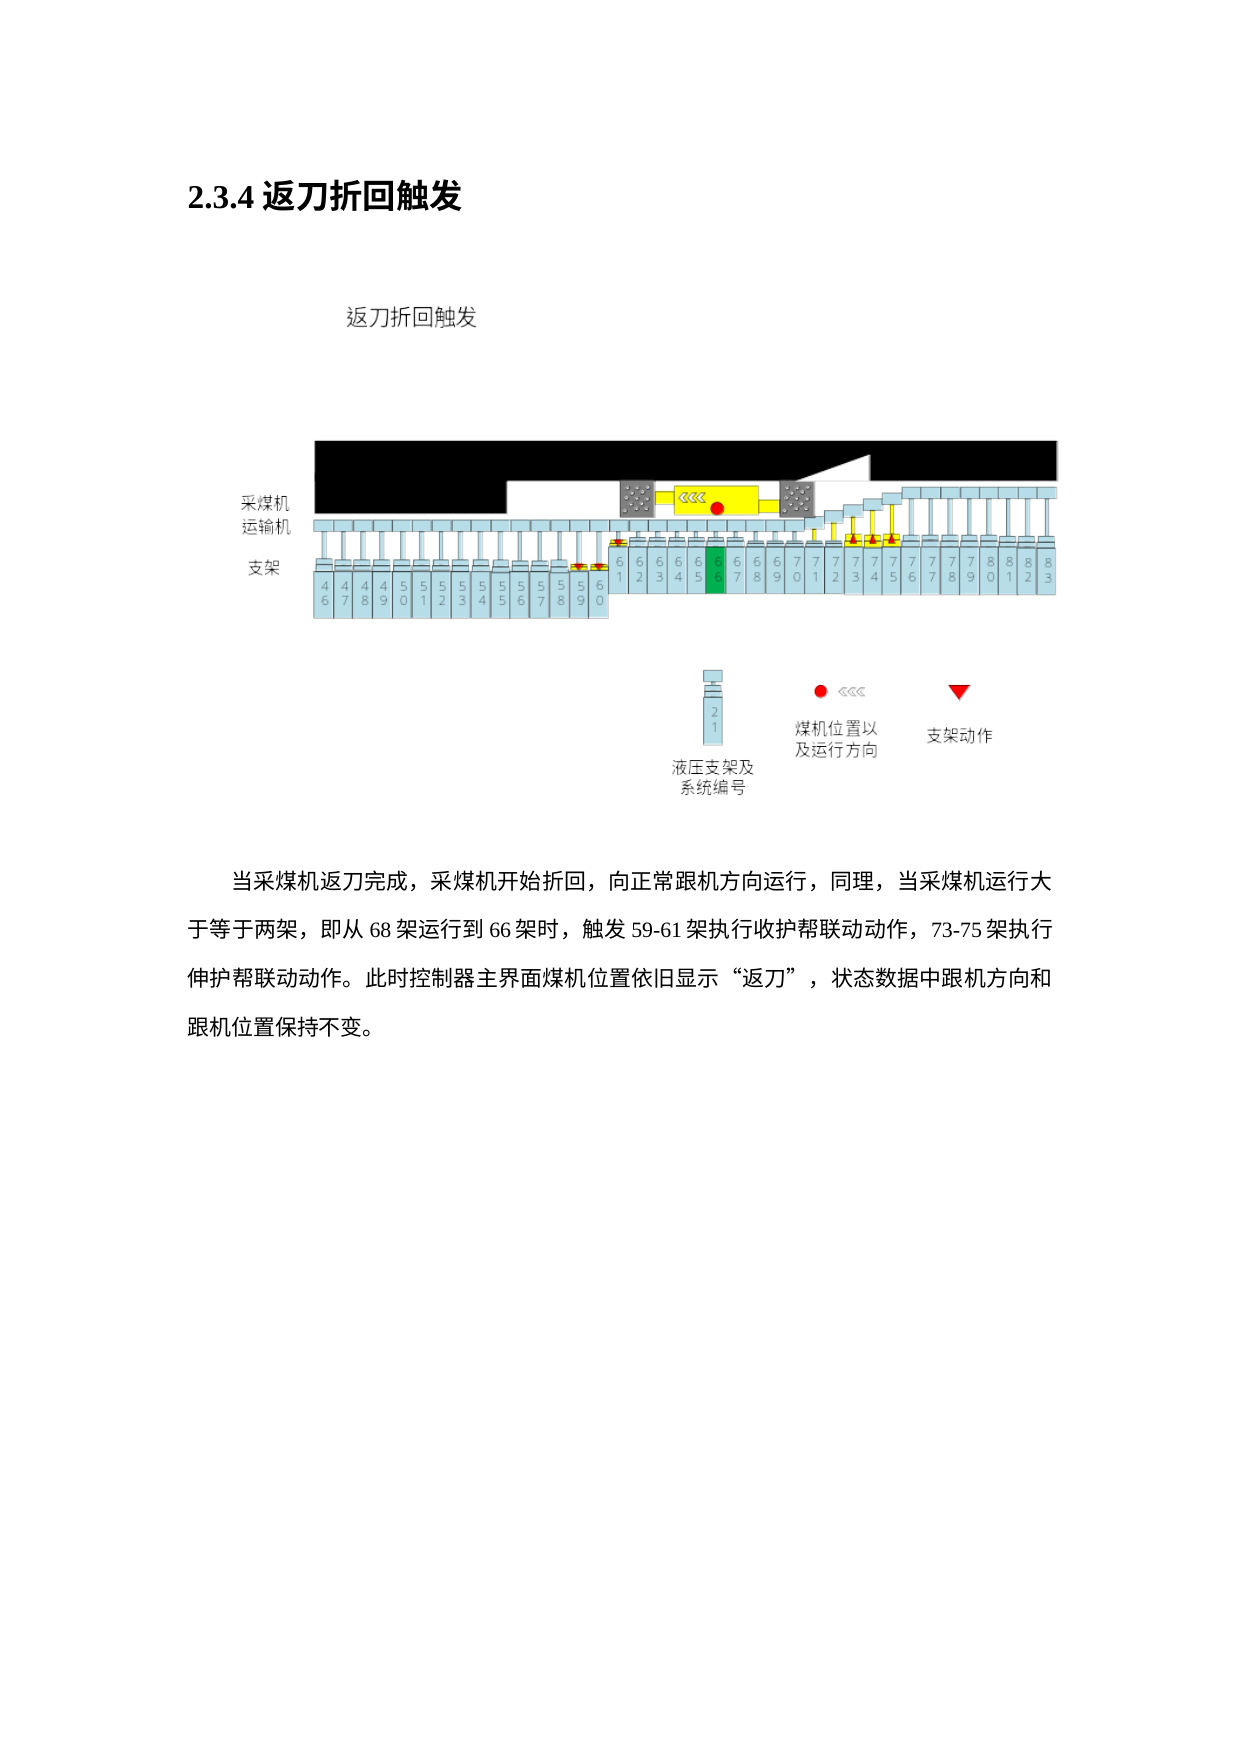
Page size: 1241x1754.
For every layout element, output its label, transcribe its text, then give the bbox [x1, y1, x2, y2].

subtitle 返刀折回触发 [187, 162, 1053, 227]
text 当采煤机返刀完成，采煤机开始折回，向正常跟机方向运行，同理，当采煤机运行大于等于两架，即从68架运行到66架时，触发59-61架执行收护帮联动动作，73-75架执行伸护帮联动动作。此时控制器主界面煤机位置依旧显示“返刀”，状态数据中跟机方向和跟机位置保持不变。 [187, 294, 1053, 1042]
